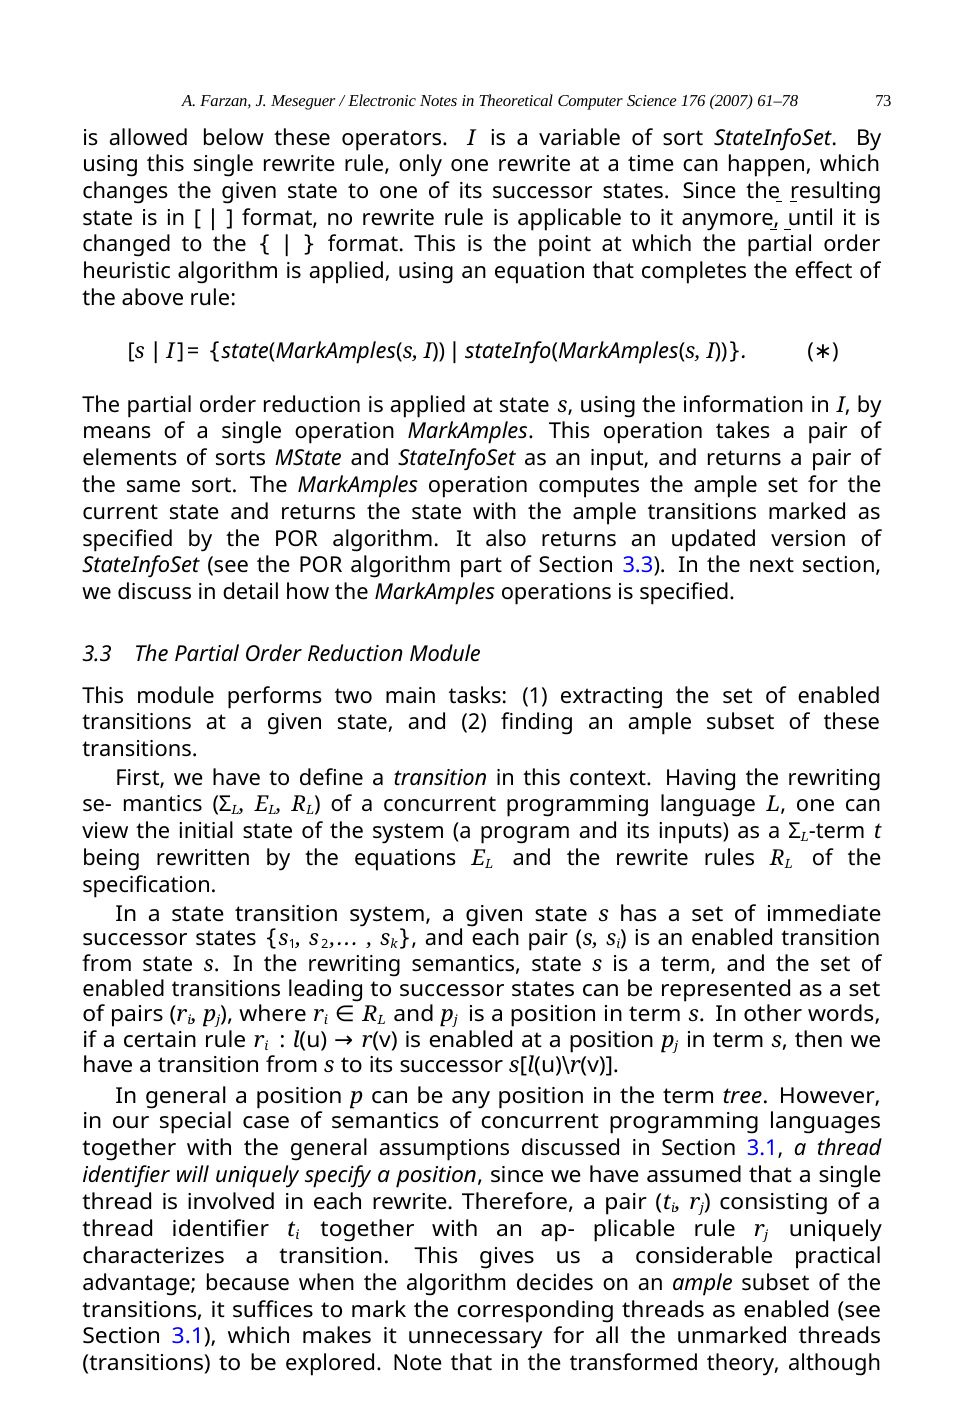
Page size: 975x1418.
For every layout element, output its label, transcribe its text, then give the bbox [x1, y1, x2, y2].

text First, we have to define a transition in this context. Having the rewriting se- mantics (ΣL, EL, RL) of a concurrent programming language L, one can view the initial state of the system (a program and its inputs) as a ΣL-term t being rewritten by the equations EL and the rewrite rules RL of the specification. [82, 764, 881, 898]
text This module performs two main tasks: (1) extracting the set of enabled transitions at a given state, and (2) finding an ample subset of these transitions. [82, 682, 881, 762]
text [s | I]= {state(MarkAmples(s, I)) | stateInfo(MarkAmples(s, I))}. (∗) [127, 335, 904, 365]
text is allowed below these operators. I is a variable of sort StateInfoSet. By using this single rewrite rule, only one rewrite at a time can happen, which changes the given state to one of its successor states. Since the resulting state is in [ | ] format, no rewrite rule is applicable to it anymore, until it is changed to the { | } format. This is the point at which the partial order heuristic algorithm is applied, using an equation that completes the effect of the above rule: [82, 124, 881, 312]
text In a state transition system, a given state s has a set of immediate successor states {s1, s2,... , sk}, and each pair (s, si) is an enabled transition from state s. In the rewriting semantics, state s is a term, and the set of enabled transitions leading to successor states can be represented as a set of pairs (ri, pj), where ri ∈ RL and pj is a position in term s. In other words, if a certain rule ri : l(u) → r(v) is enabled at a position pj in term s, then we have a transition from s to its successor s[l(u)\r(v)]. [82, 901, 881, 1079]
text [82, 1082, 882, 1377]
text The partial order reduction is applied at state s, using the information in I, by means of a single operation MarkAmples. This operation takes a pair of elements of sorts MState and StateInfoSet as an input, and returns a pair of the same sort. The MarkAmples operation computes the ample set for the current state and returns the state with the ample transitions marked as specified by the POR algorithm. It also returns an updated version of StateInfoSet (see the POR algorithm part of Section 3.3). In the next section, we discuss in detail how the MarkAmples operations is specified. [82, 391, 881, 606]
list The Partial Order Reduction Module [82, 637, 904, 667]
